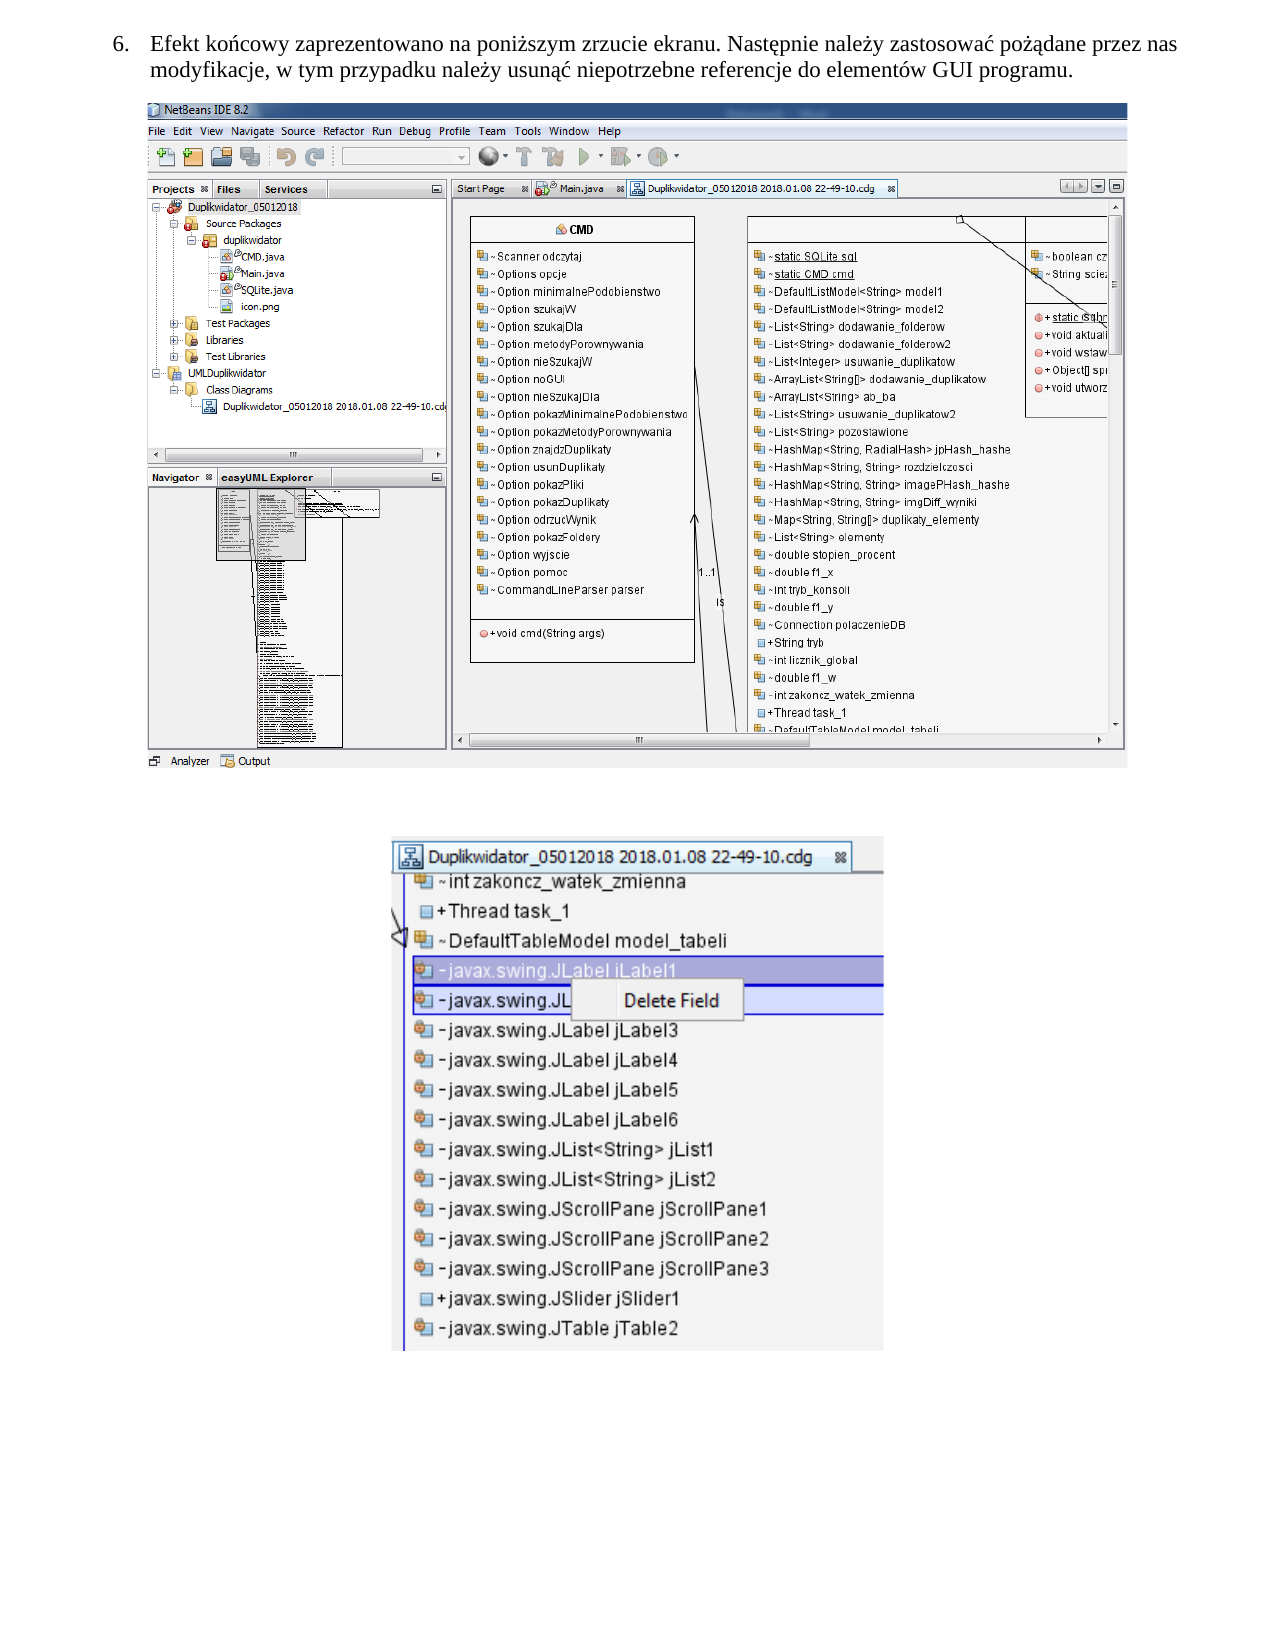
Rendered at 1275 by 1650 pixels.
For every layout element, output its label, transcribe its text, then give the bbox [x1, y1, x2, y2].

list Efekt końcowy zaprezentowano na poniższym zrzucie ekranu. Następnie należy zastosować pożądane przez nas modyfikacje, w tym przypadku należy usunąć niepotrzebne referencje do elementów GUI programu. [112, 29, 1200, 82]
picture [147, 103, 1128, 768]
picture [391, 836, 884, 1351]
